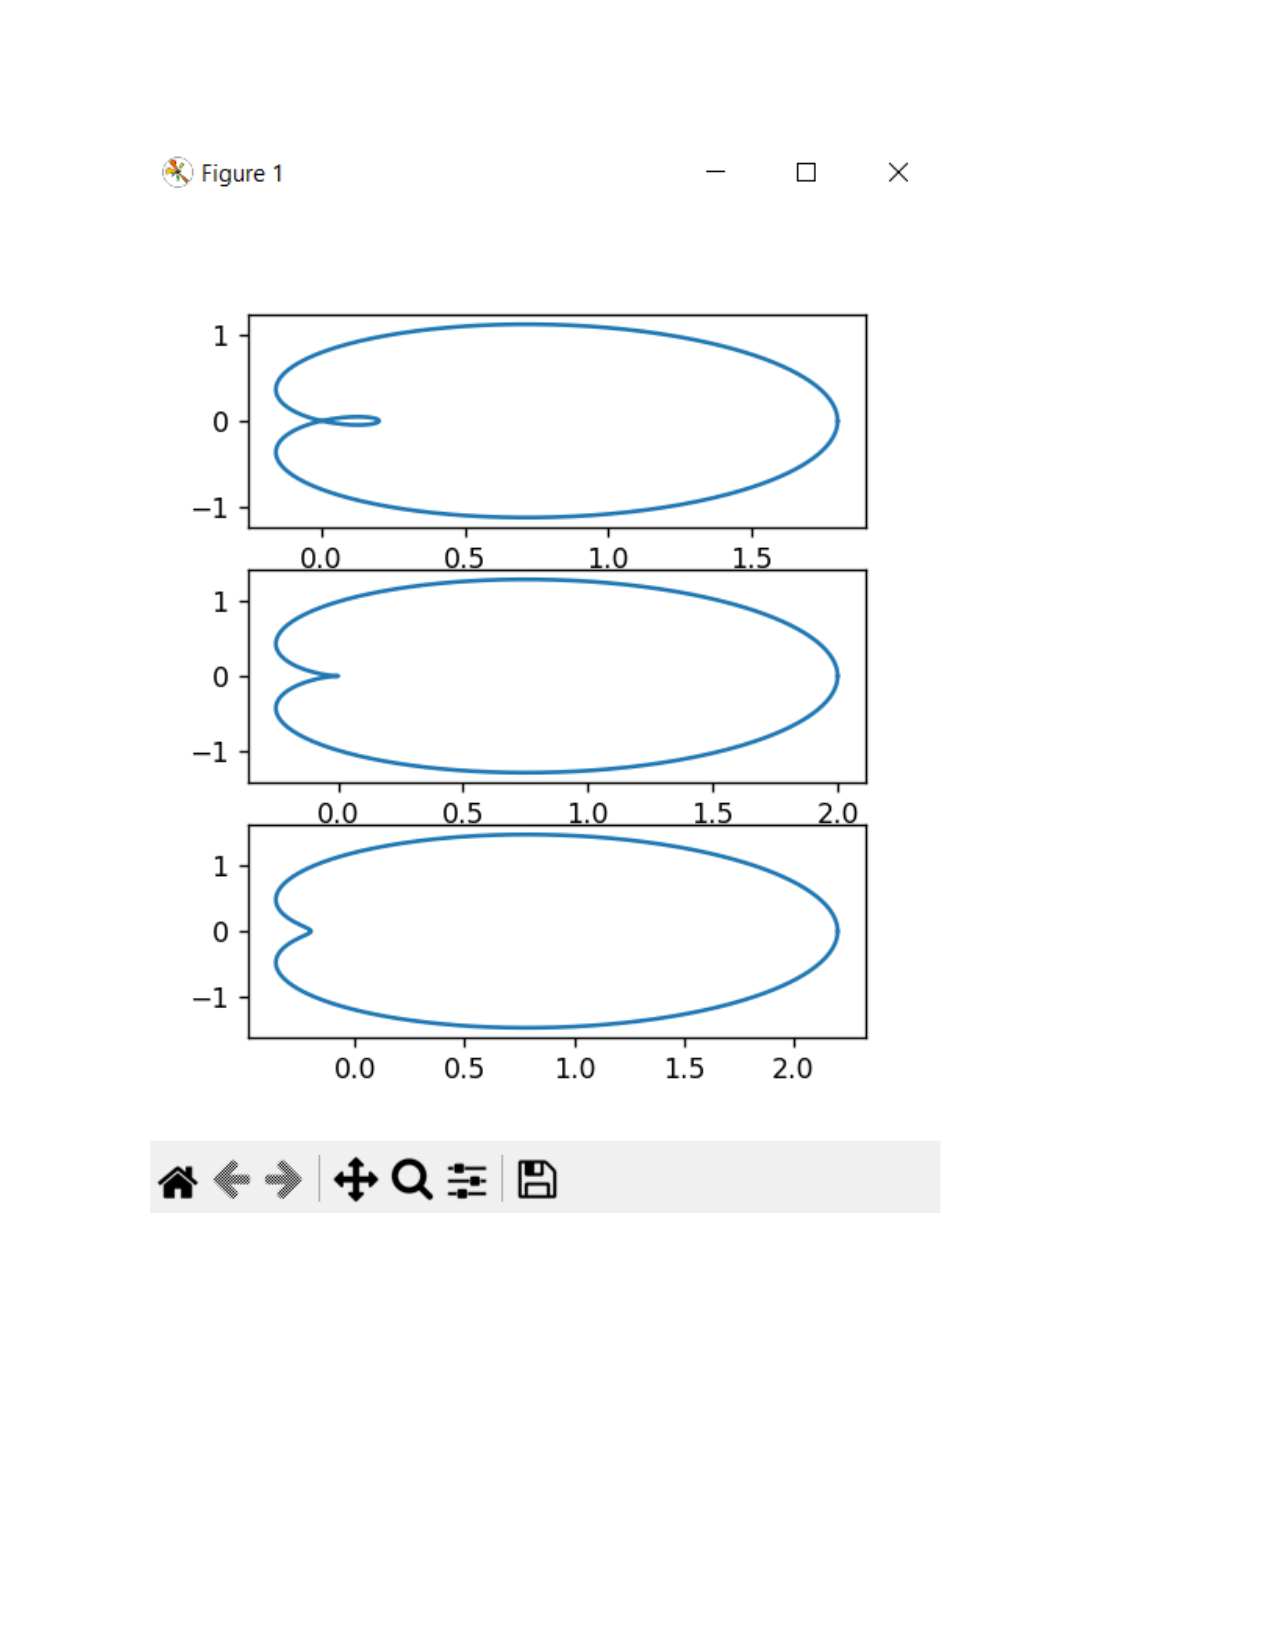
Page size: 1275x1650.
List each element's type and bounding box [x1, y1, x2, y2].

picture [150, 150, 941, 1213]
